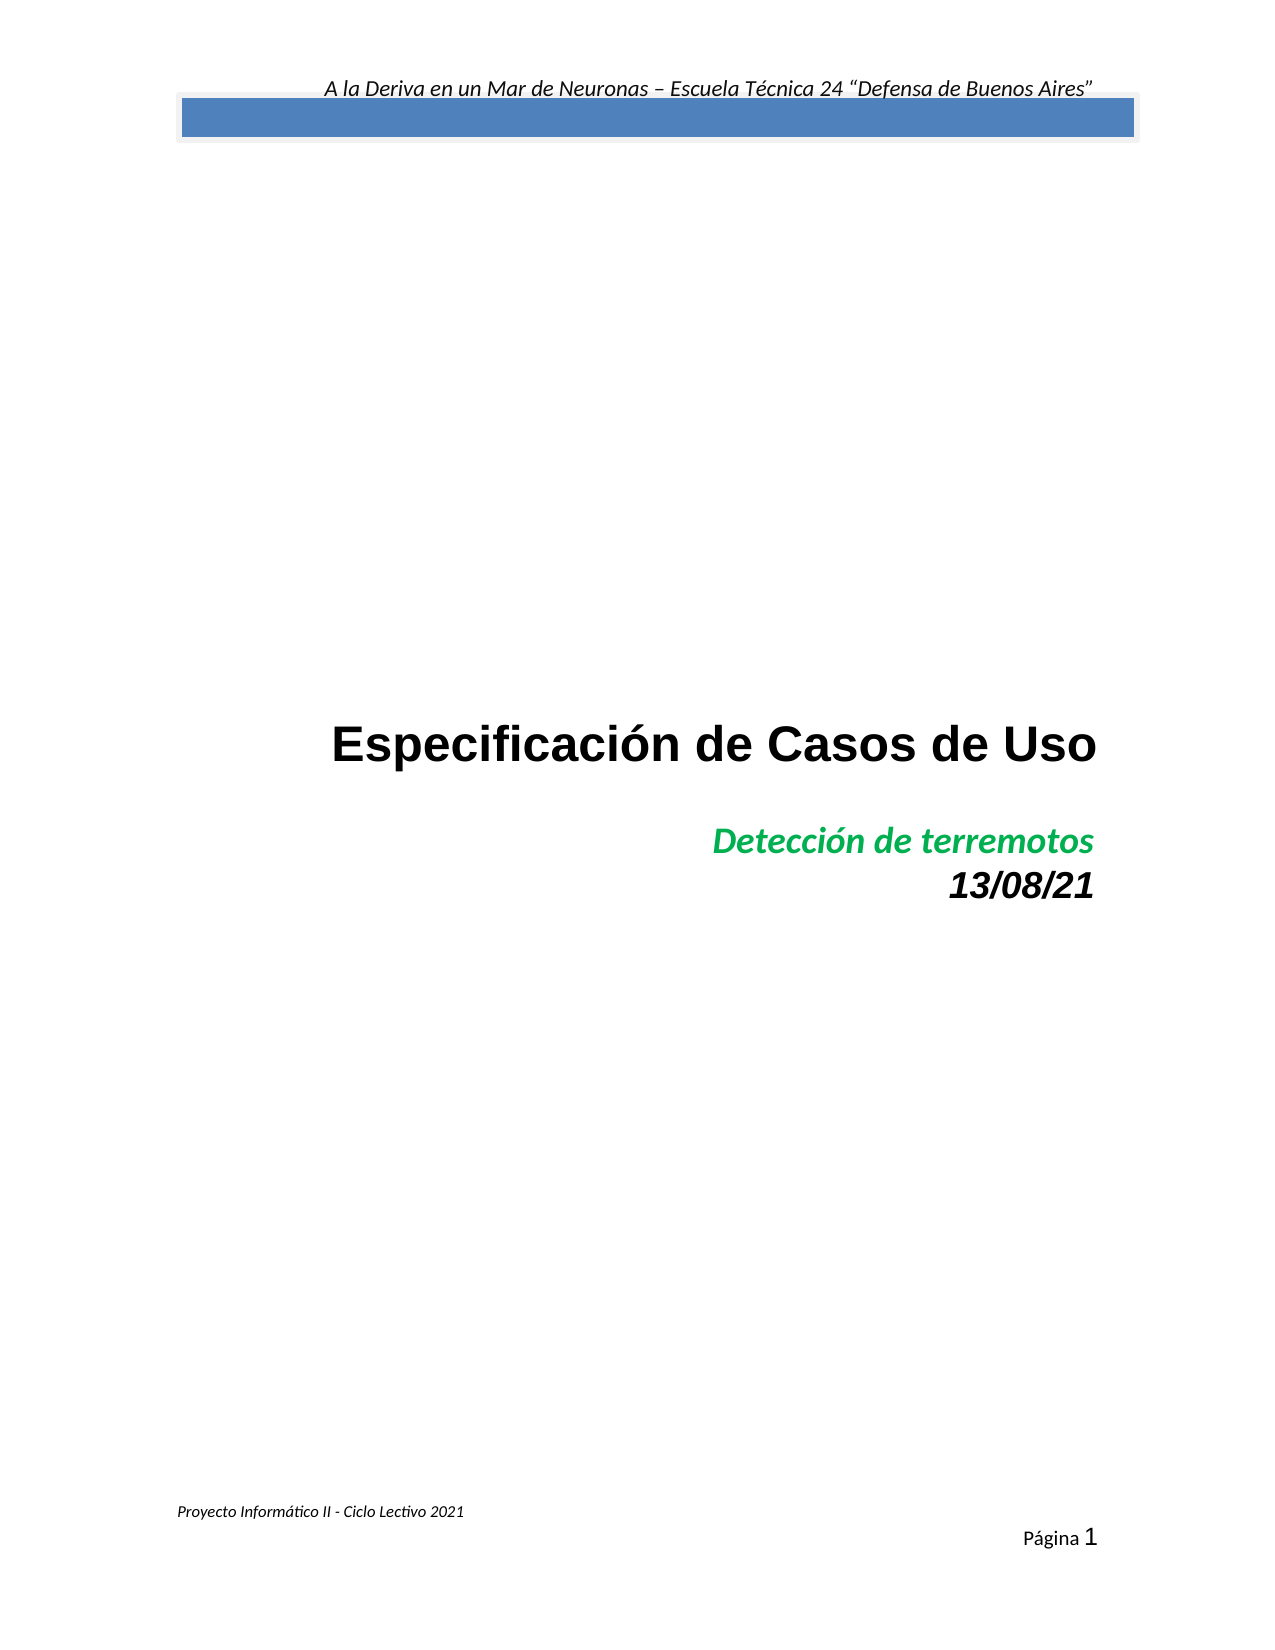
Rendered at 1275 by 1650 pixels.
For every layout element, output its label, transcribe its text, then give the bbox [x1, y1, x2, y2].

text 13/08/21 [177, 863, 1098, 906]
text Especificación de Casos de Uso [177, 714, 1098, 772]
text Detección de terremotos [177, 817, 1098, 863]
